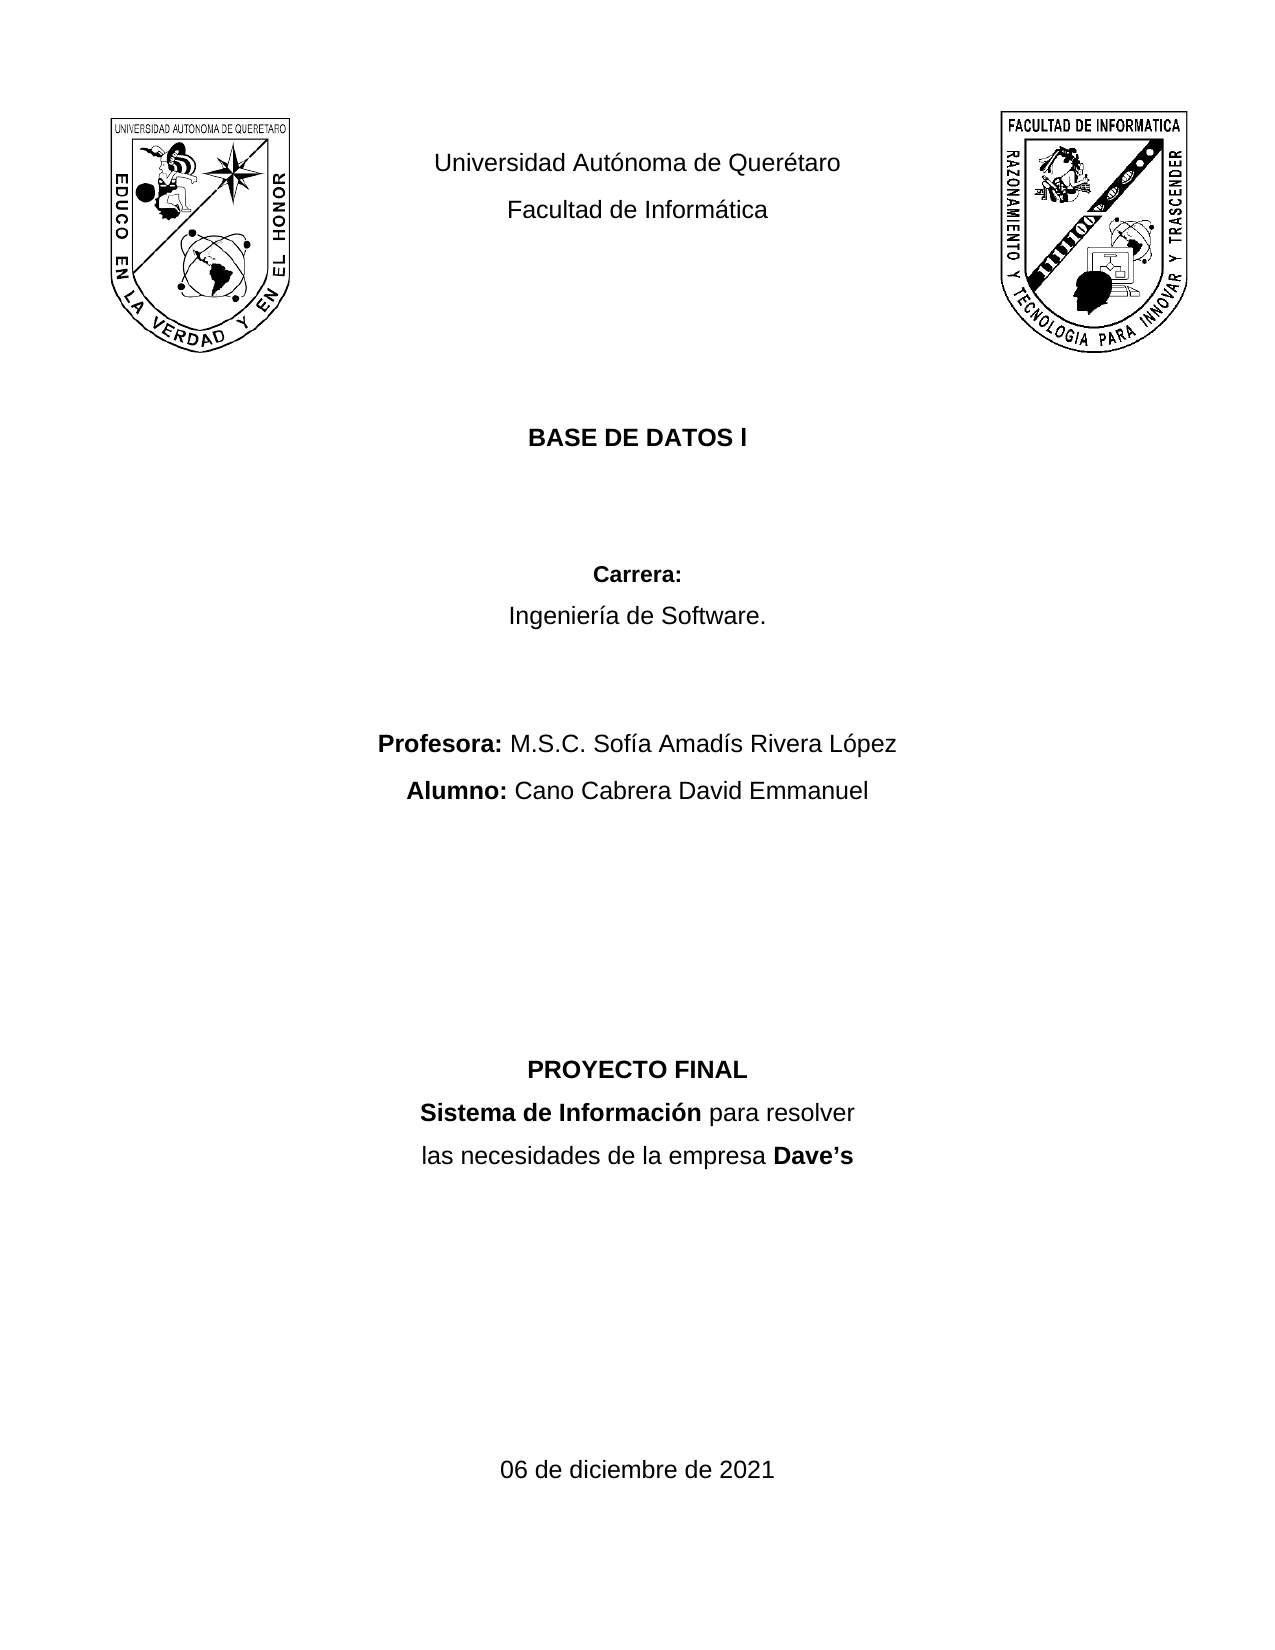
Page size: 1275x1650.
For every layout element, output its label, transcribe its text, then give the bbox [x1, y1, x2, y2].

picture [1000, 111, 1188, 353]
text Profesora: M.S.C. Sofía Amadís Rivera López [177, 728, 1098, 757]
text Ingeniería de Software. [177, 601, 1098, 629]
picture [110, 118, 290, 353]
text PROYECTO FINAL [177, 1055, 1098, 1083]
text las necesidades de la empresa Dave’s [177, 1141, 1098, 1170]
text 06 de diciembre de 2021 [177, 1455, 1098, 1483]
text BASE DE DATOS l [177, 423, 1098, 452]
text Sistema de Información para resolver [177, 1098, 1098, 1127]
text Universidad Autónoma de Querétaro [177, 148, 1098, 176]
text Alumno: Cano Cabrera David Emmanuel [177, 776, 1098, 805]
text Carrera: [177, 561, 1098, 588]
text Facultad de Informática [177, 195, 1098, 224]
